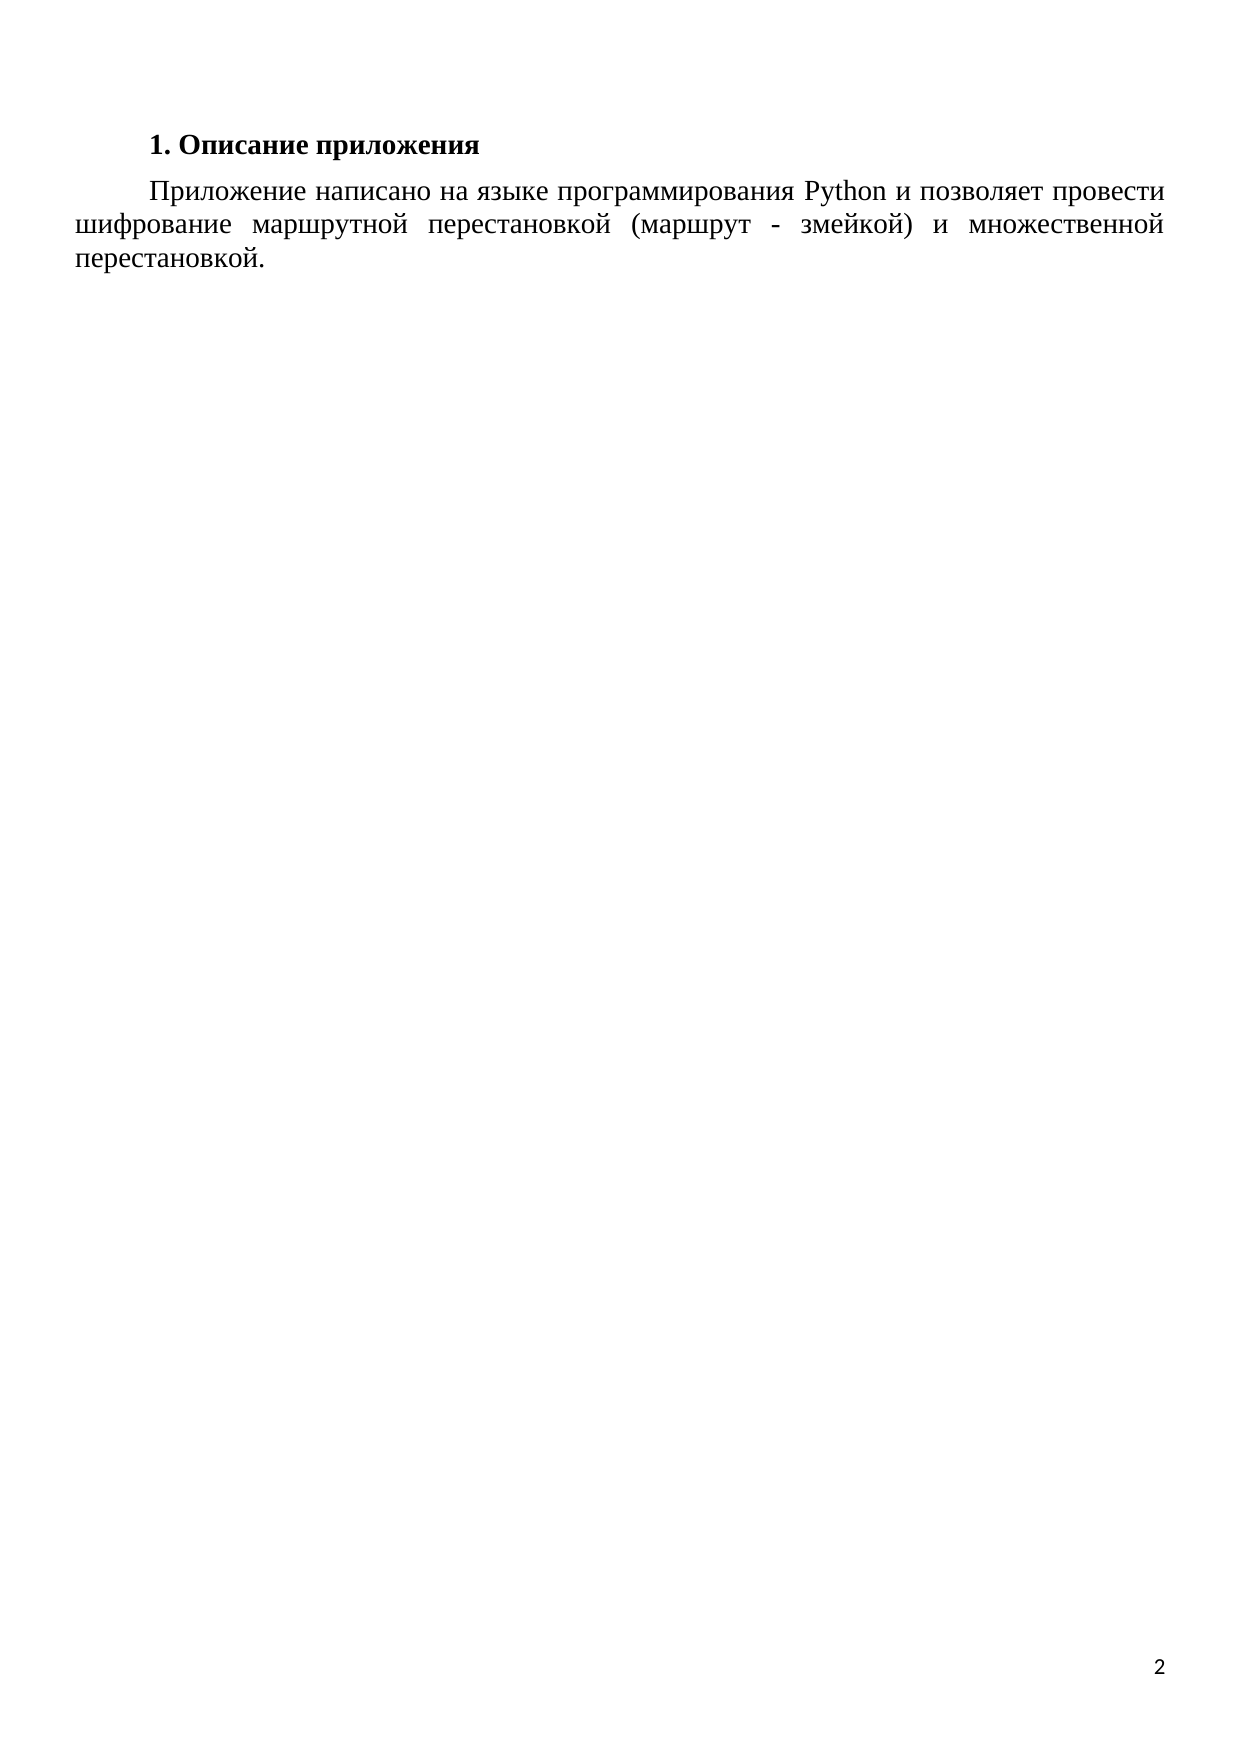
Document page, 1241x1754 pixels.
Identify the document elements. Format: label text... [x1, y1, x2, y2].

list Описание приложения [75, 127, 1165, 160]
text Приложение написано на языке программирования Python и позволяет провести шифрование маршрутной перестановкой (маршрут - змейкой) и множественной перестановкой. [75, 173, 1165, 273]
